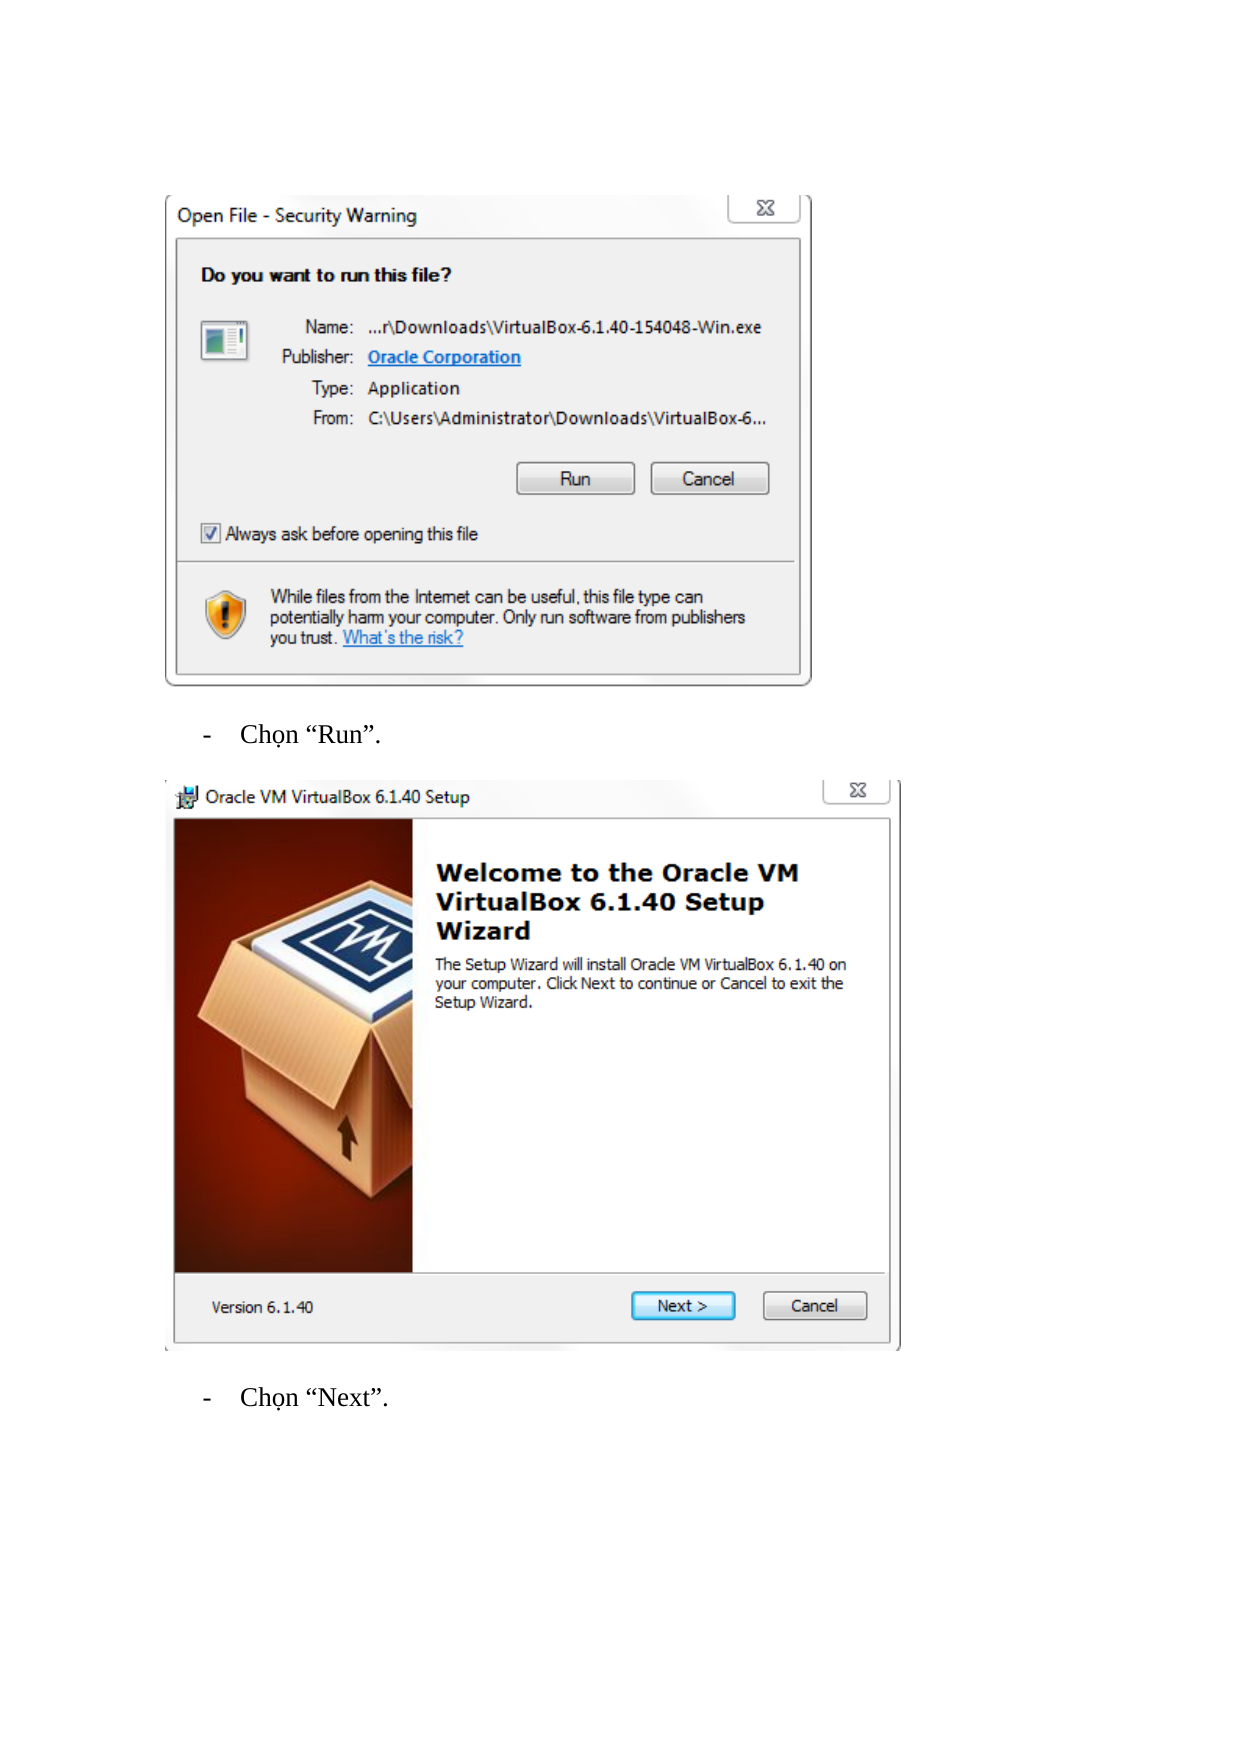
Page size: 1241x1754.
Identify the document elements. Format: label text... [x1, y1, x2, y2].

picture [165, 195, 812, 688]
picture [165, 780, 901, 1351]
list Chọn “Next”. [202, 1381, 1045, 1412]
list Chọn “Run”. [202, 718, 1045, 749]
